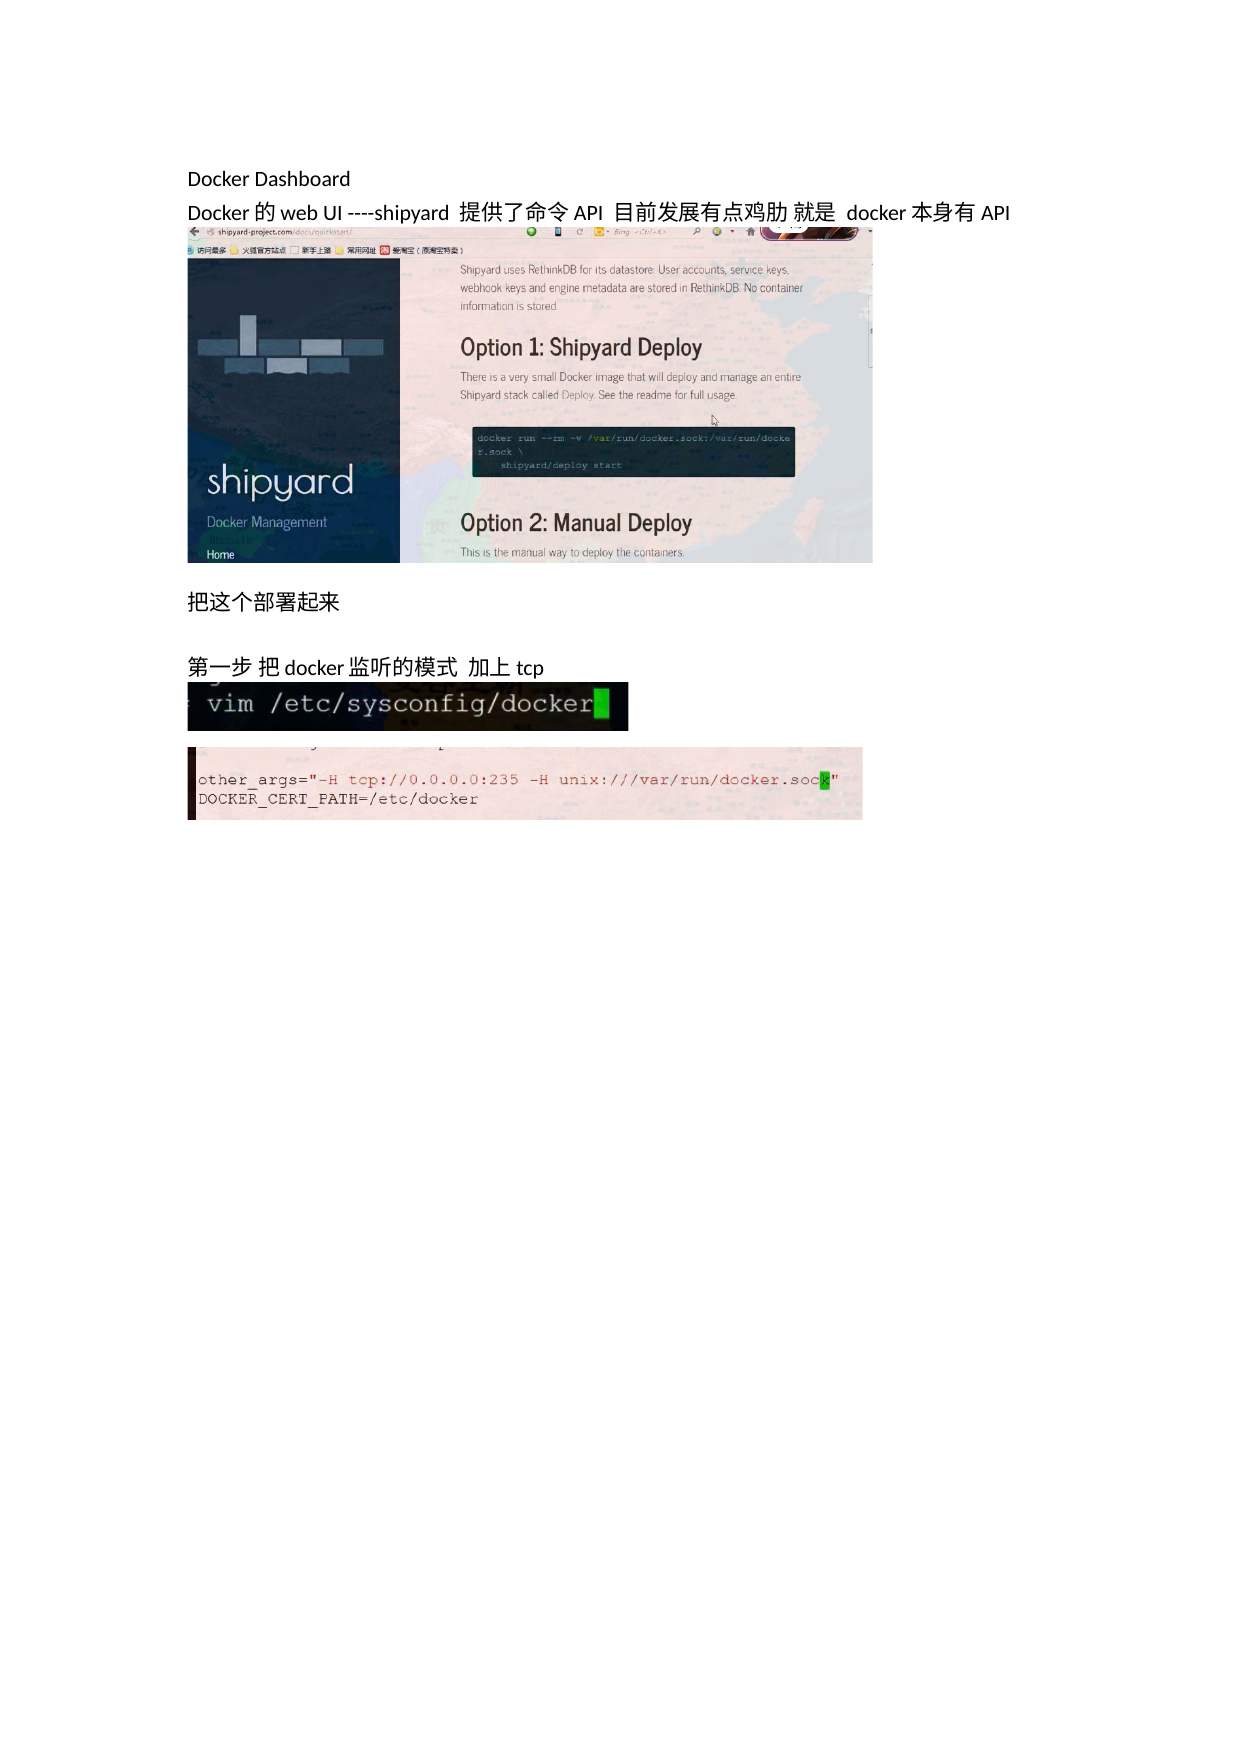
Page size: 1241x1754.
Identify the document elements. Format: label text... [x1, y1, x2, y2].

text Docker Dashboard [187, 162, 1053, 194]
text 第一步 把docker监听的模式 加上tcp [187, 649, 1053, 682]
picture [187, 227, 873, 563]
picture [187, 682, 629, 731]
text 把这个部署起来 [187, 584, 1053, 617]
picture [187, 747, 863, 820]
text Docker的web UI ----shipyard 提供了命令 API 目前发展有点鸡肋 就是 docker本身有API [187, 194, 1053, 227]
